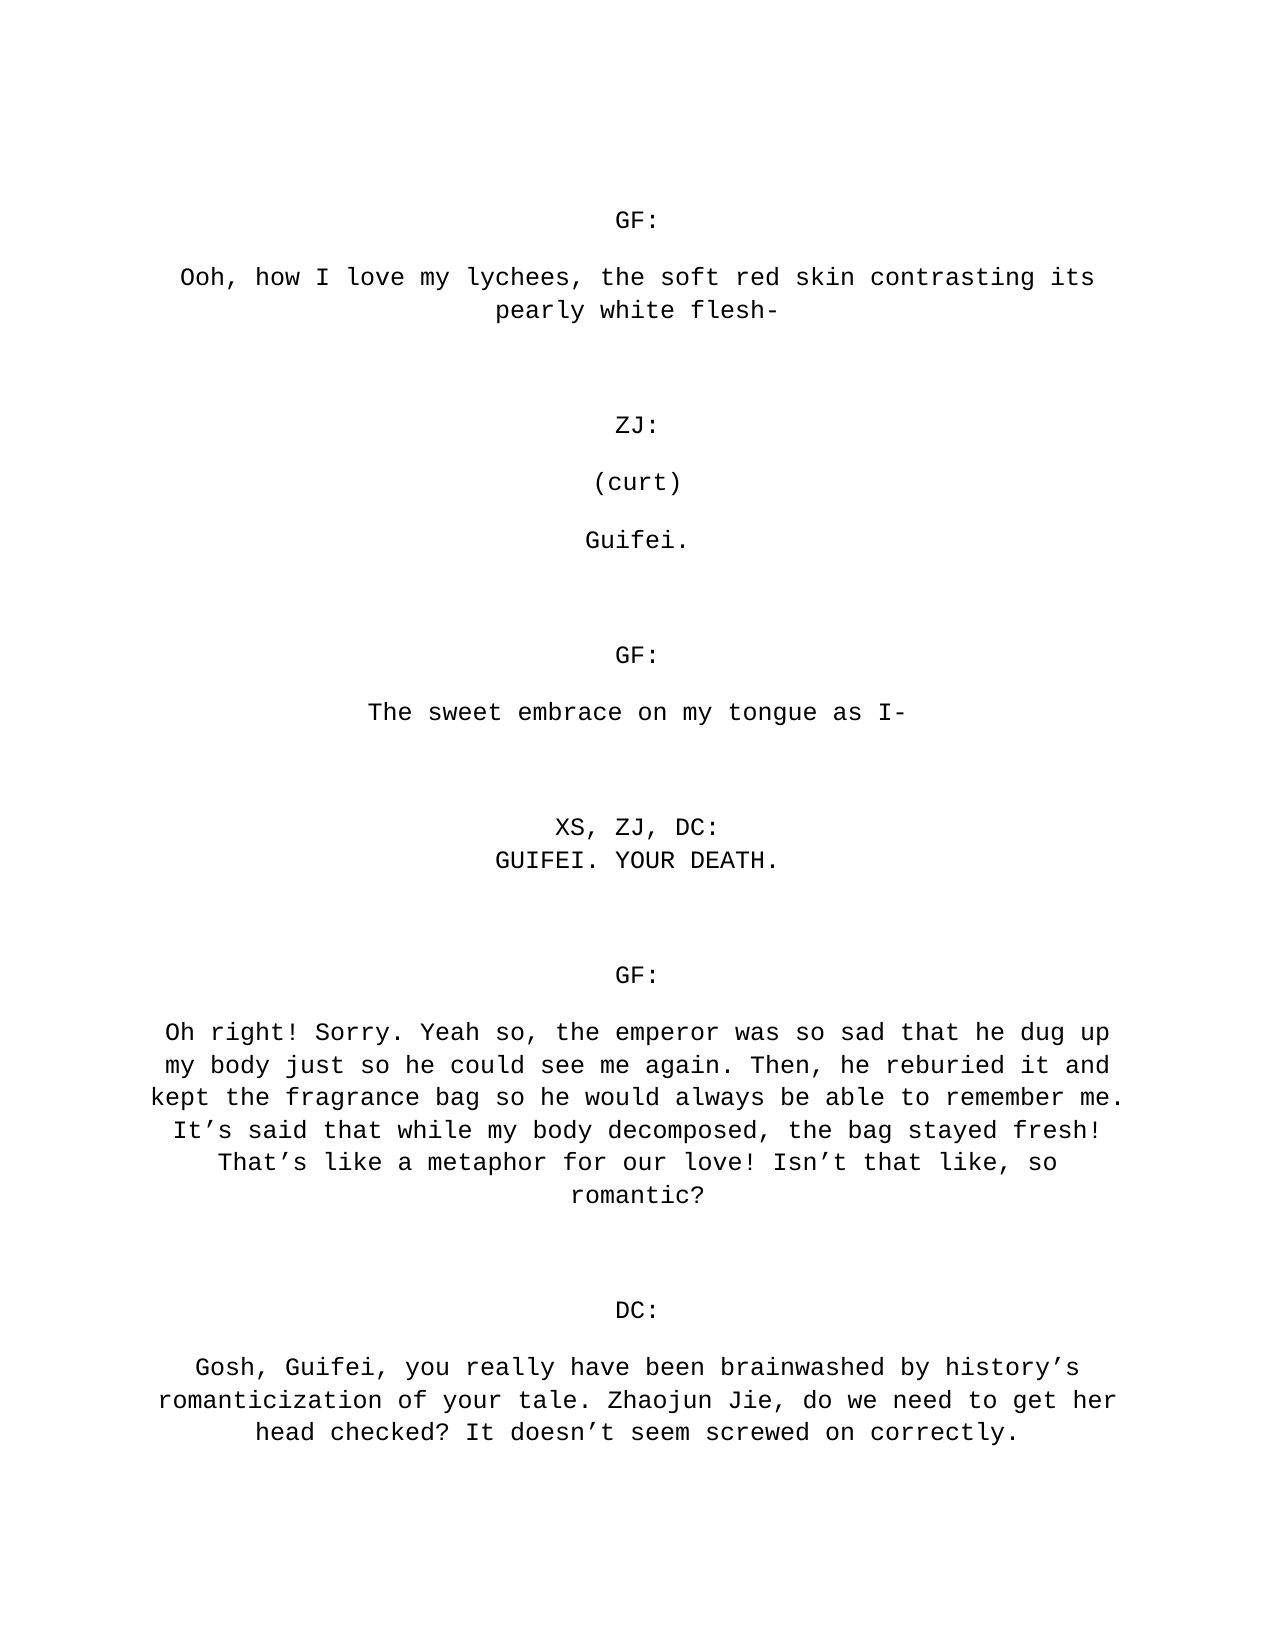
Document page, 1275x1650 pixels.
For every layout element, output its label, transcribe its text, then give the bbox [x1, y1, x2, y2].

text Oh right! Sorry. Yeah so, the emperor was so sad that he dug up my body just so he could see me again. Then, he reburied it and kept the fragrance bag so he would always be able to remember me. It’s said that while my body decomposed, the bag stayed fresh! That’s like a metaphor for our love! Isn’t that like, so romantic? [150, 1020, 1125, 1211]
text (curt) [150, 470, 1125, 498]
text GF: [150, 207, 1125, 236]
text The sweet embrace on my tongue as I- [150, 700, 1125, 728]
text GF: [150, 962, 1125, 991]
text Gosh, Guifei, you really have been brainwashed by history’s romanticization of your tale. Zhaojun Jie, do we need to get her head checked? It doesn’t seem screwed on correctly. [150, 1355, 1125, 1448]
text DC: [150, 1297, 1125, 1326]
text Guifei. [150, 527, 1125, 556]
text ZJ: [150, 412, 1125, 441]
text Ooh, how I love my lychees, the soft red skin contrasting its pearly white flesh- [150, 265, 1125, 326]
text GF: [150, 642, 1125, 671]
text XS, ZJ, DC: GUIFEI. YOUR DEATH. [150, 815, 1125, 876]
